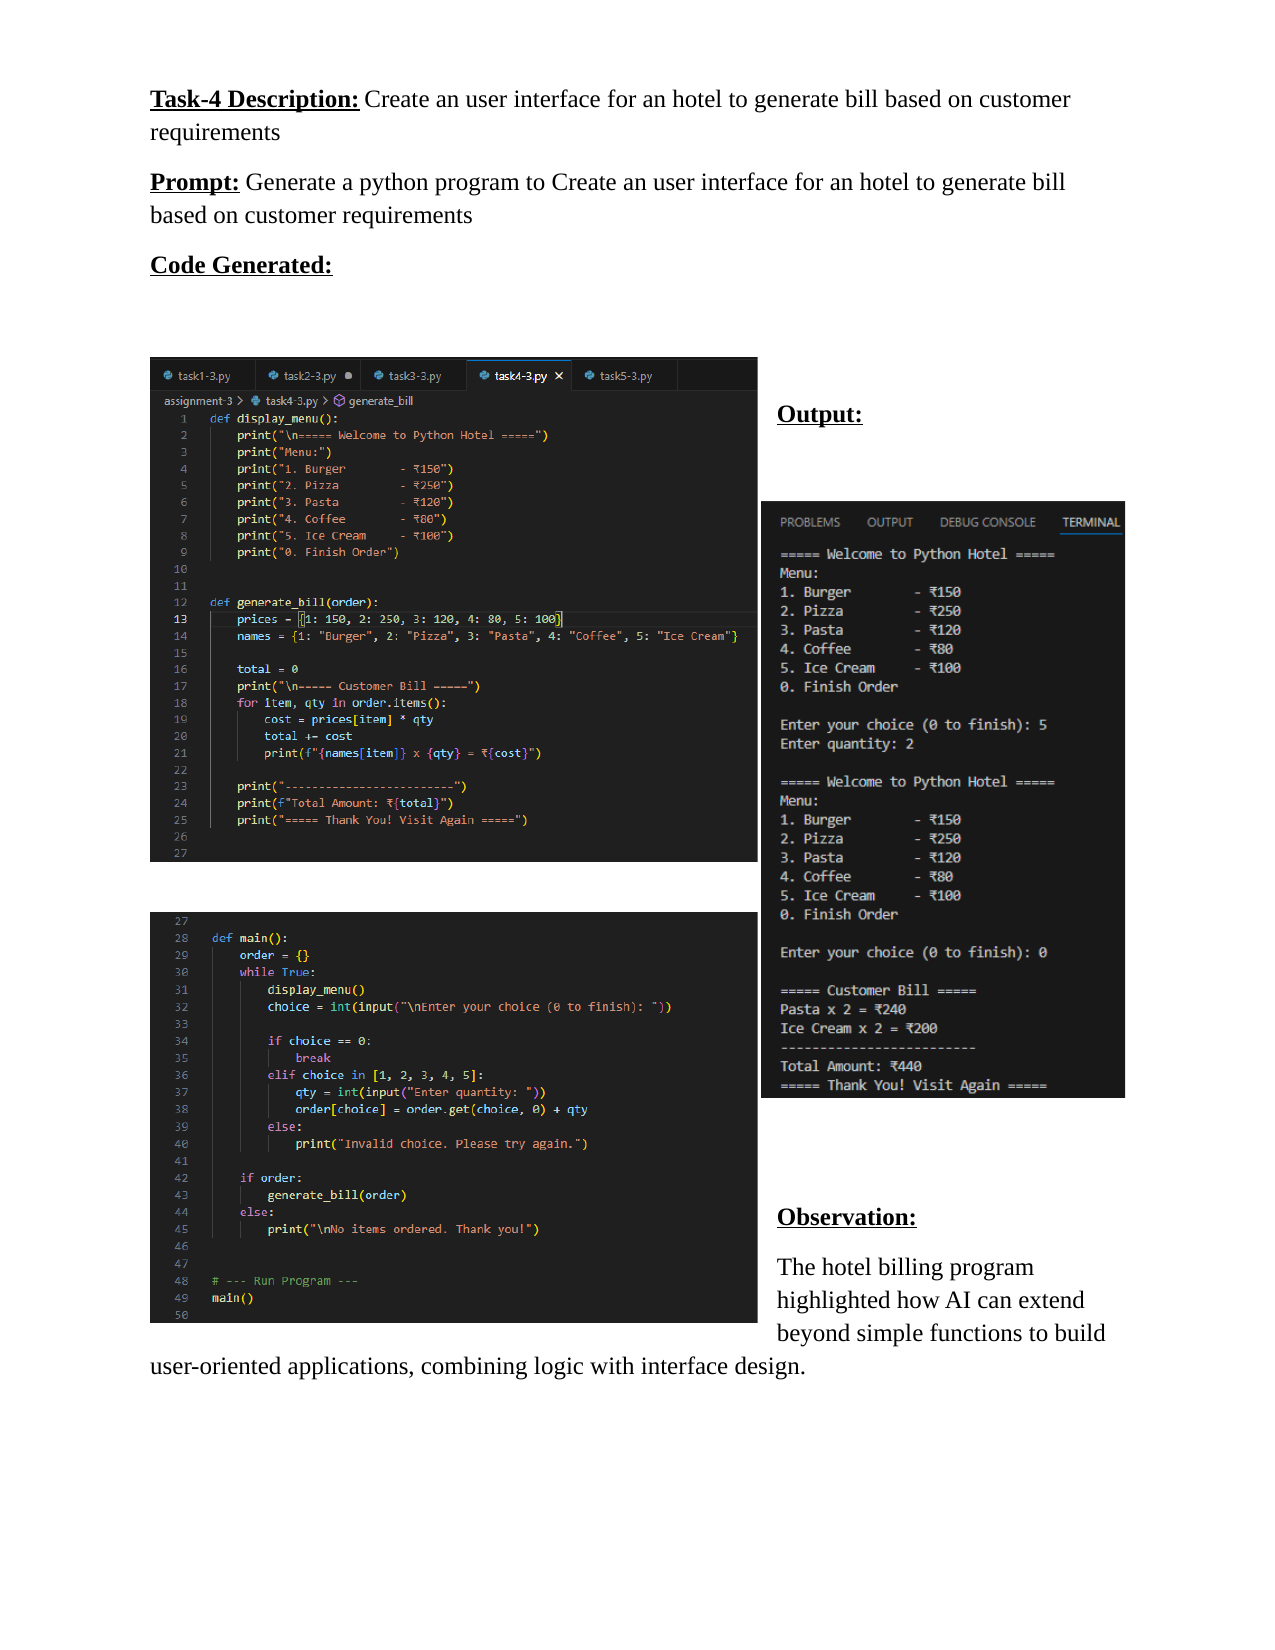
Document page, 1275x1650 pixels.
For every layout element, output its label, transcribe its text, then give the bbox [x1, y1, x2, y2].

text Observation: [758, 1202, 1125, 1231]
picture [150, 912, 758, 1323]
picture [761, 501, 1125, 1098]
text Task-4 Description: Create an user interface for an hotel to generate bill based on customer requirements [150, 84, 1125, 146]
picture [150, 357, 758, 862]
text Code Generated: [150, 250, 1125, 278]
text The hotel billing program highlighted how AI can extend beyond simple functions to build user-oriented applications, combining logic with interface design. [150, 1252, 1125, 1379]
text Prompt: Generate a python program to Create an user interface for an hotel to generate bill based on customer requirements [150, 167, 1125, 229]
text Output: [758, 399, 1125, 428]
